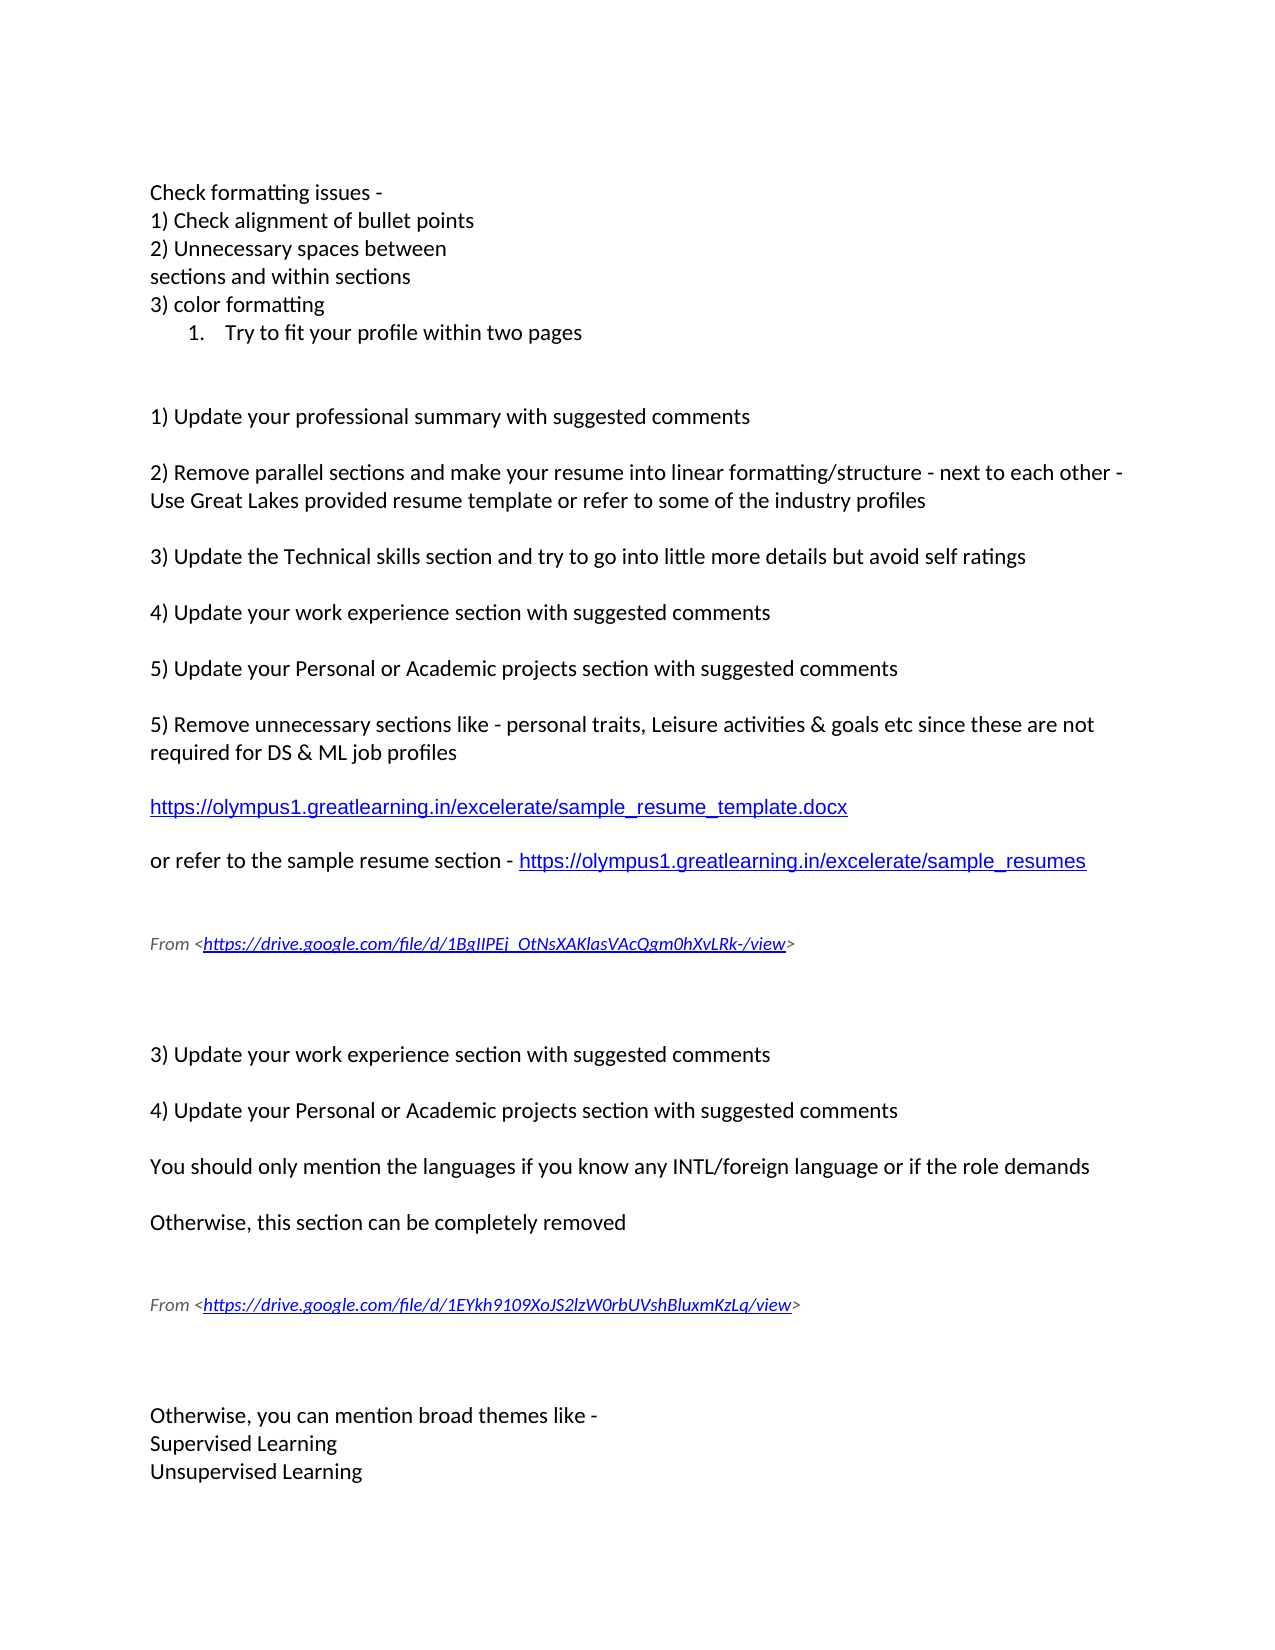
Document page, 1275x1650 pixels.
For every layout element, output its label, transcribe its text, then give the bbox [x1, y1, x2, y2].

text 5) Remove unnecessary sections like - personal traits, Leisure activities & goals etc since these are not required for DS & ML job profiles [150, 710, 1125, 766]
text https://olympus1.greatlearning.in/excelerate/sample_resume_template.docx [150, 794, 1125, 818]
text 4) Update your work experience section with suggested comments [150, 598, 1125, 626]
text Otherwise, this section can be completely removed [150, 1208, 1125, 1236]
list Try to fit your profile within two pages [187, 318, 1125, 346]
text or refer to the sample resume section - https://olympus1.greatlearning.in/excelerate/sample_resumes [150, 846, 1125, 874]
text 1) Check alignment of bullet points [150, 206, 1125, 234]
text Check formatting issues - [150, 178, 1125, 206]
text Supervised Learning [150, 1429, 1125, 1457]
text 5) Update your Personal or Academic projects section with suggested comments [150, 654, 1125, 682]
text Unsupervised Learning [150, 1457, 1125, 1485]
text sections and within sections [150, 262, 1125, 290]
text From <https://drive.google.com/file/d/1BgIIPEj_OtNsXAKlasVAcQgm0hXvLRk-/view> [150, 932, 1125, 954]
text You should only mention the languages if you know any INTL/foreign language or if the role demands [150, 1152, 1125, 1180]
text 2) Remove parallel sections and make your resume into linear formatting/structure - next to each other - Use Great Lakes provided resume template or refer to some of the industry profiles [150, 458, 1125, 514]
text 3) color formatting [150, 290, 1125, 318]
text Otherwise, you can mention broad themes like - [150, 1401, 1125, 1429]
text 2) Unnecessary spaces between [150, 234, 1125, 262]
text 4) Update your Personal or Academic projects section with suggested comments [150, 1096, 1125, 1124]
text 3) Update your work experience section with suggested comments [150, 1040, 1125, 1068]
text 1) Update your professional summary with suggested comments [150, 402, 1125, 430]
text 3) Update the Technical skills section and try to go into little more details but avoid self ratings [150, 542, 1125, 570]
text From <https://drive.google.com/file/d/1EYkh9109XoJS2lzW0rbUVshBluxmKzLq/view> [150, 1293, 1125, 1316]
